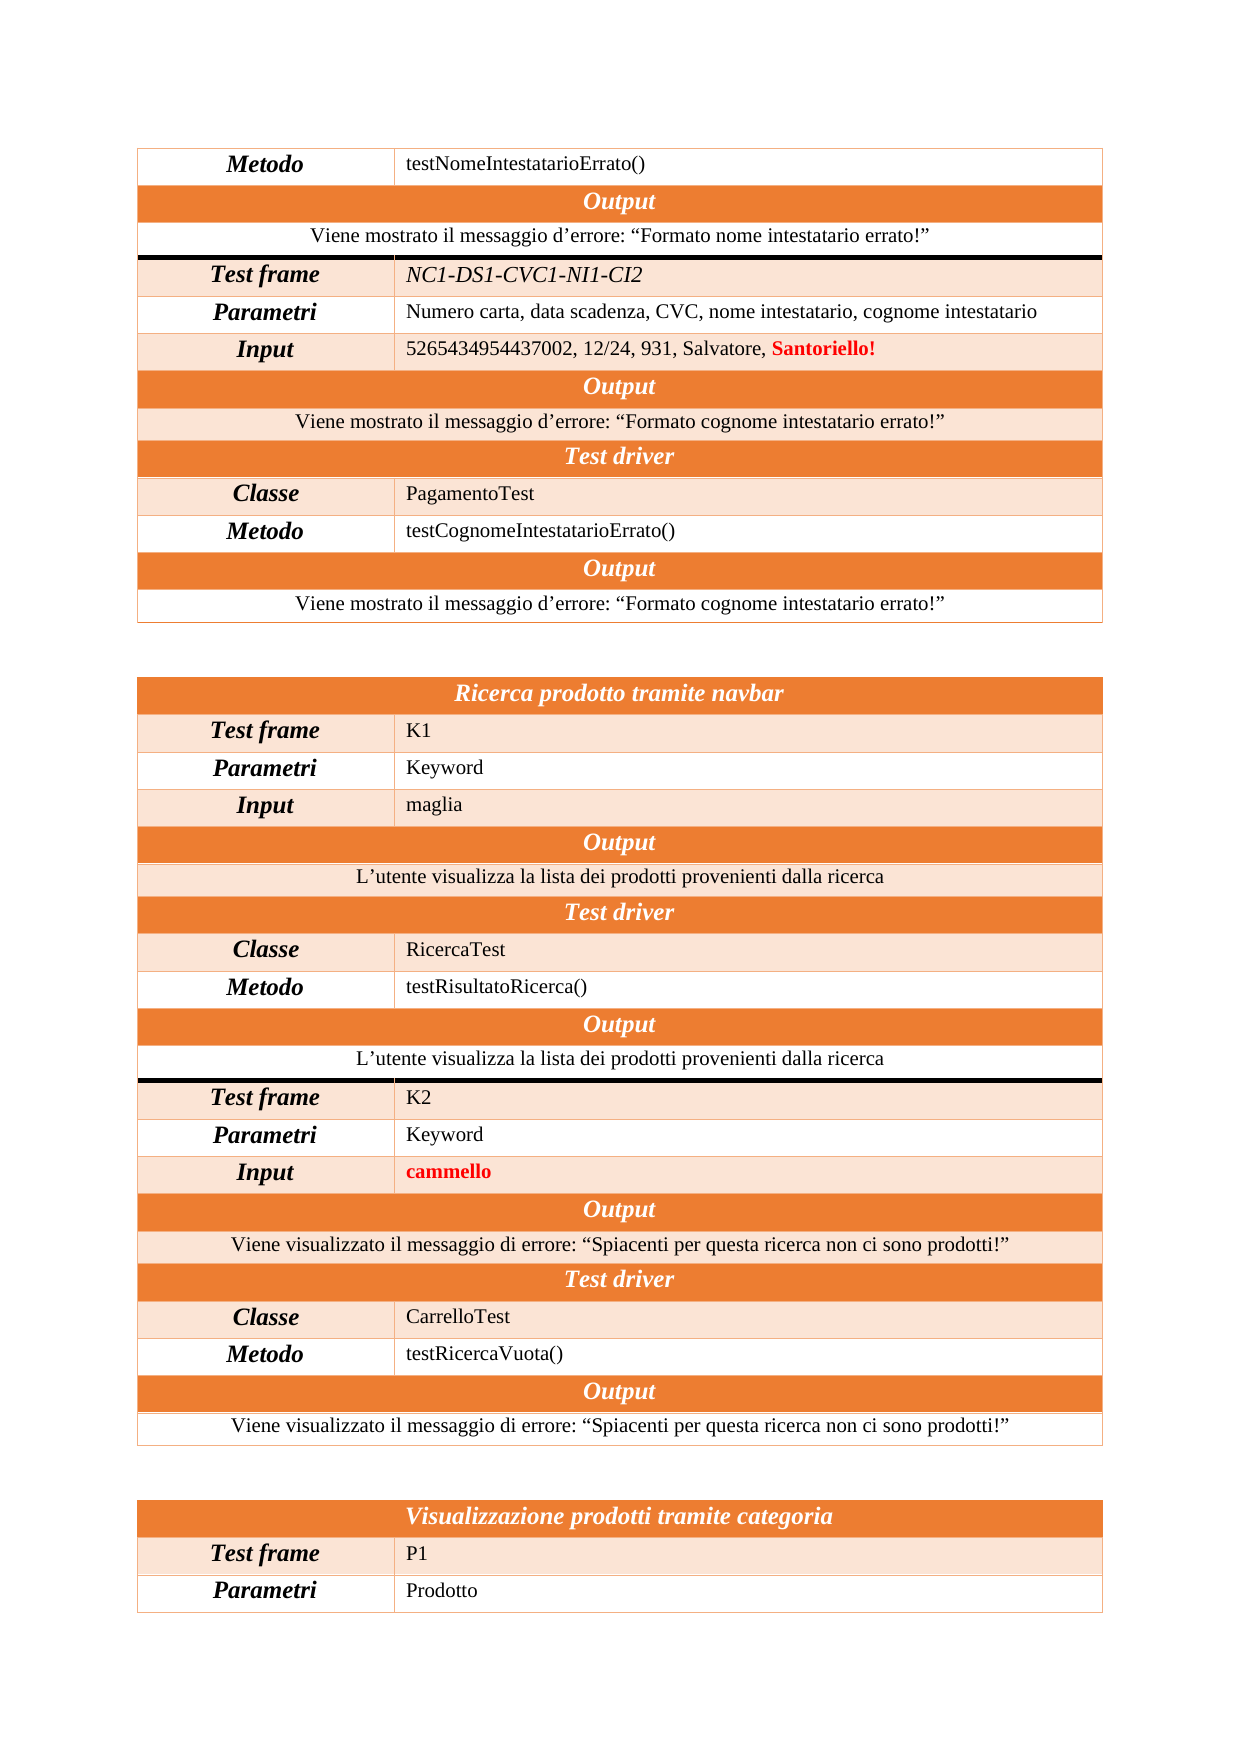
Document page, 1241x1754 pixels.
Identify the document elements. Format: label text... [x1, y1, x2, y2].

table_cell Test frame [138, 715, 394, 752]
table_cell Keyword [395, 1120, 1102, 1156]
table_cell Test driver [138, 1264, 1102, 1301]
table_cell Input [138, 790, 394, 826]
table_cell K2 [395, 1083, 1102, 1119]
table_cell L’utente visualizza la lista dei prodotti provenienti dalla ricerca [138, 1046, 1102, 1078]
table_cell Viene mostrato il messaggio d’errore: “Formato cognome intestatario errato!” [138, 590, 1102, 622]
table_cell NC1-DS1-CVC1-NI1-CI2 [395, 260, 1102, 296]
table_cell P1 [395, 1538, 1102, 1574]
table_cell Output [138, 1009, 1102, 1045]
table_cell testCognomeIntestatarioErrato() [395, 516, 1102, 552]
table_cell Classe [138, 934, 394, 971]
table_cell CarrelloTest [395, 1302, 1102, 1338]
table_cell Parametri [138, 1120, 394, 1156]
table_cell PagamentoTest [395, 479, 1102, 515]
table_cell Parametri [138, 753, 394, 789]
table_cell Metodo [138, 516, 394, 552]
table_cell Output [138, 1194, 1102, 1231]
table_cell testRisultatoRicerca() [395, 972, 1102, 1008]
table_cell testNomeIntestatarioErrato() [395, 149, 1102, 185]
table_cell Output [138, 1376, 1102, 1412]
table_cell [138, 223, 1102, 255]
table_cell testRicercaVuota() [395, 1339, 1102, 1375]
table_cell 5265434954437002, 12/24, 931, Salvatore, Santoriello! [395, 334, 1102, 370]
table_cell Test frame [138, 1083, 394, 1119]
table_cell Parametri [138, 1576, 394, 1612]
table_cell maglia [395, 790, 1102, 826]
table_cell Prodotto [395, 1576, 1102, 1612]
table_cell Test driver [138, 897, 1102, 933]
table_cell Viene visualizzato il messaggio di errore: “Spiacenti per questa ricerca non ci sono prodotti!” [138, 1414, 1102, 1445]
table_cell Output [138, 827, 1102, 863]
table_cell Test frame [138, 260, 394, 296]
table_header Ricerca prodotto tramite navbar [138, 678, 1102, 714]
table_cell Classe [138, 479, 394, 515]
table_cell Classe [138, 1302, 394, 1338]
table_cell Viene visualizzato il messaggio di errore: “Spiacenti per questa ricerca non ci sono prodotti!” [138, 1232, 1102, 1263]
table_header Visualizzazione prodotti tramite categoria [138, 1501, 1102, 1537]
table_cell Test frame [138, 1538, 394, 1574]
table_cell Output [138, 371, 1102, 408]
table_cell L’utente visualizza la lista dei prodotti provenienti dalla ricerca [138, 865, 1102, 896]
table_cell Output [138, 553, 1102, 589]
table_cell K1 [395, 715, 1102, 752]
table_cell Input [138, 1157, 394, 1193]
table_cell RicercaTest [395, 934, 1102, 971]
table_cell Viene mostrato il messaggio d’errore: “Formato cognome intestatario errato!” [138, 409, 1102, 440]
table_cell Metodo [138, 149, 394, 185]
table_cell Metodo [138, 972, 394, 1008]
table_cell Numero carta, data scadenza, CVC, nome intestatario, cognome intestatario [395, 297, 1102, 333]
table_cell cammello [395, 1157, 1102, 1193]
table_cell Output [138, 186, 1102, 222]
table_cell Keyword [395, 753, 1102, 789]
table_cell Parametri [138, 297, 394, 333]
table_cell Metodo [138, 1339, 394, 1375]
table_cell Test driver [138, 441, 1102, 477]
table_cell Input [138, 334, 394, 370]
